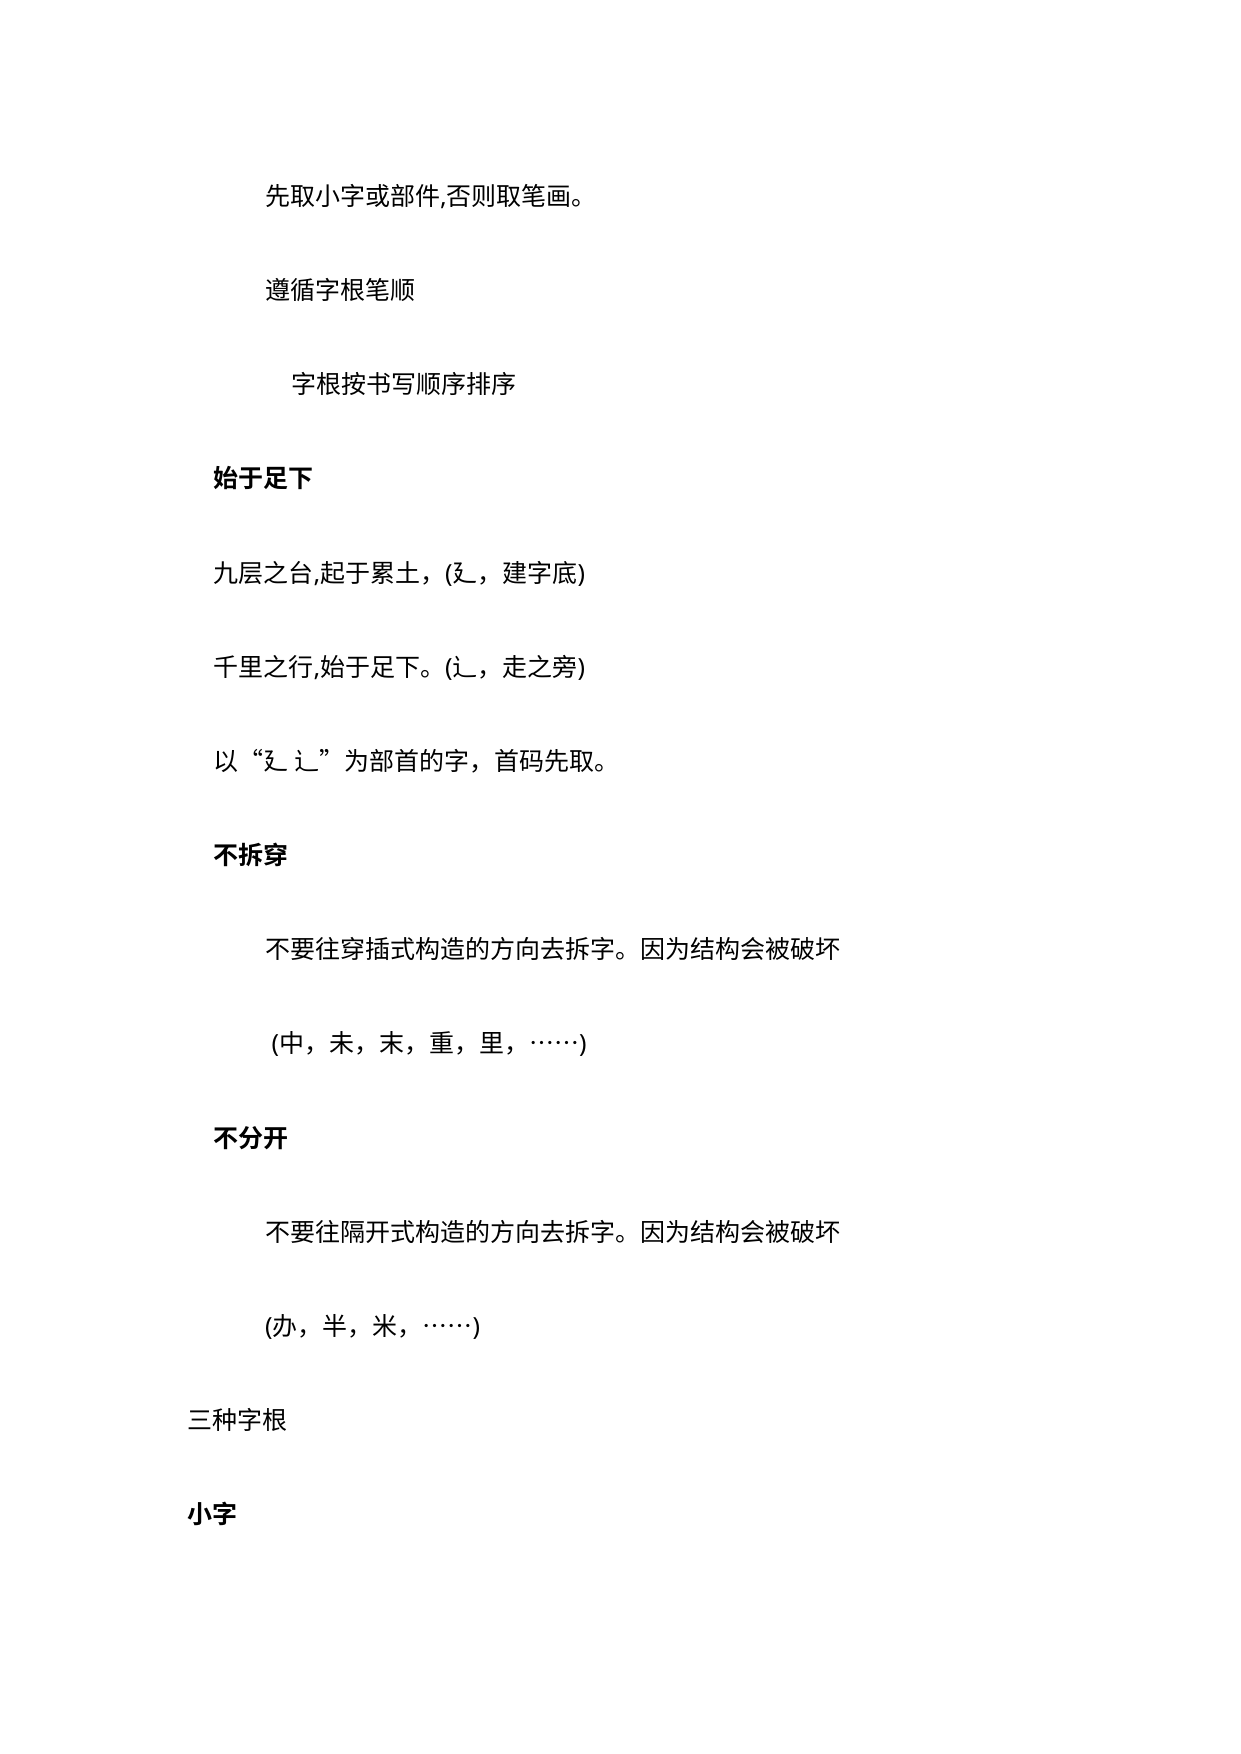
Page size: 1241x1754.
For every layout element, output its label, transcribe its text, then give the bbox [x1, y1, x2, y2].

text 先取小字或部件,否则取笔画。 [187, 162, 1053, 227]
text (中，未，末，重，里，……) [187, 1009, 1053, 1074]
text 不拆穿 [187, 821, 1053, 886]
text 三种字根 [187, 1386, 1053, 1451]
text 九层之台,起于累土，(廴，建字底) [187, 539, 1053, 604]
text (办，半，米，……) [187, 1292, 1053, 1357]
text 以“廴 辶”为部首的字，首码先取。 [187, 727, 1053, 792]
text 千里之行,始于足下。(辶，走之旁) [187, 633, 1053, 698]
text 不要往隔开式构造的方向去拆字。因为结构会被破坏 [187, 1198, 1053, 1263]
text 不要往穿插式构造的方向去拆字。因为结构会被破坏 [187, 915, 1053, 980]
text 遵循字根笔顺 [187, 256, 1053, 321]
text 始于足下 [187, 444, 1053, 509]
text 字根按书写顺序排序 [187, 350, 1053, 415]
text 不分开 [187, 1104, 1053, 1169]
text 小字 [187, 1480, 1053, 1545]
